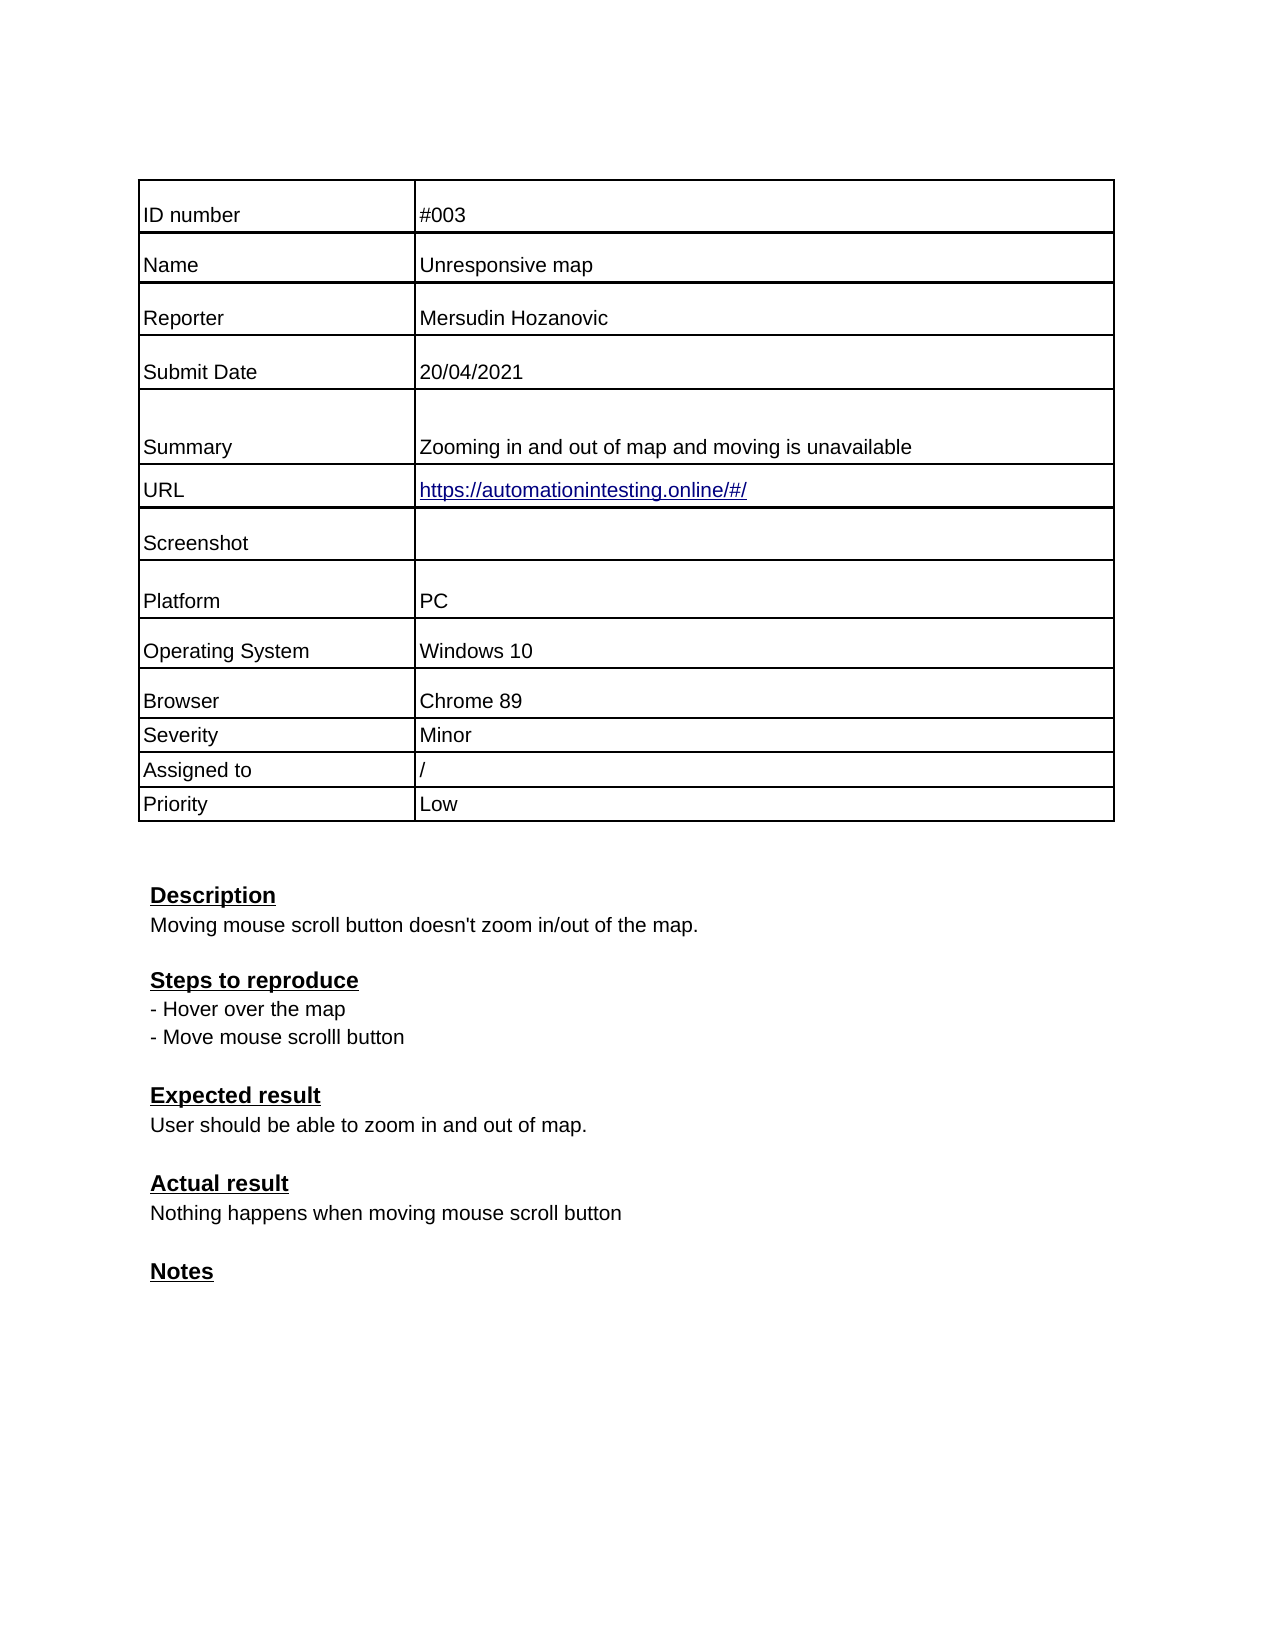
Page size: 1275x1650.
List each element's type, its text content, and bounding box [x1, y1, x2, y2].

table_cell Unresponsive map [416, 234, 1113, 281]
table_cell Low [416, 788, 1113, 820]
table_cell Minor [416, 719, 1113, 751]
table_cell Priority [140, 788, 414, 820]
text Notes [150, 1258, 1125, 1284]
table_cell / [416, 753, 1113, 786]
table_cell Browser [140, 669, 414, 717]
table_cell [416, 509, 1113, 558]
table_header ID number [140, 181, 414, 231]
text Steps to reproduce [150, 967, 1125, 993]
table_cell Reporter [140, 284, 414, 333]
text Moving mouse scroll button doesn't zoom in/out of the map. [150, 913, 1125, 937]
table_cell Platform [140, 561, 414, 617]
table_cell Screenshot [140, 509, 414, 558]
table_cell PC [416, 561, 1113, 617]
table_cell Chrome 89 [416, 669, 1113, 717]
table_cell URL [140, 465, 414, 506]
table_cell Operating System [140, 619, 414, 667]
text - Hover over the map [150, 997, 1125, 1021]
table_cell Windows 10 [416, 619, 1113, 667]
table_cell Submit Date [140, 336, 414, 388]
table_cell Zooming in and out of map and moving is unavailable [416, 390, 1113, 463]
table_cell Name [140, 234, 414, 281]
table_cell Assigned to [140, 753, 414, 786]
table_cell Mersudin Hozanovic [416, 284, 1113, 333]
text User should be able to zoom in and out of map. [150, 1112, 1125, 1136]
table_cell Severity [140, 719, 414, 751]
text Nothing happens when moving mouse scroll button [150, 1200, 1125, 1224]
table_header #003 [416, 181, 1113, 231]
table_cell 20/04/2021 [416, 336, 1113, 388]
text Expected result [150, 1082, 1125, 1108]
table_cell Summary [140, 390, 414, 463]
text - Move mouse scrolll button [150, 1024, 1125, 1048]
text Actual result [150, 1170, 1125, 1196]
table_cell https://automationintesting.online/#/ [416, 465, 1113, 506]
text Description [150, 882, 1125, 909]
